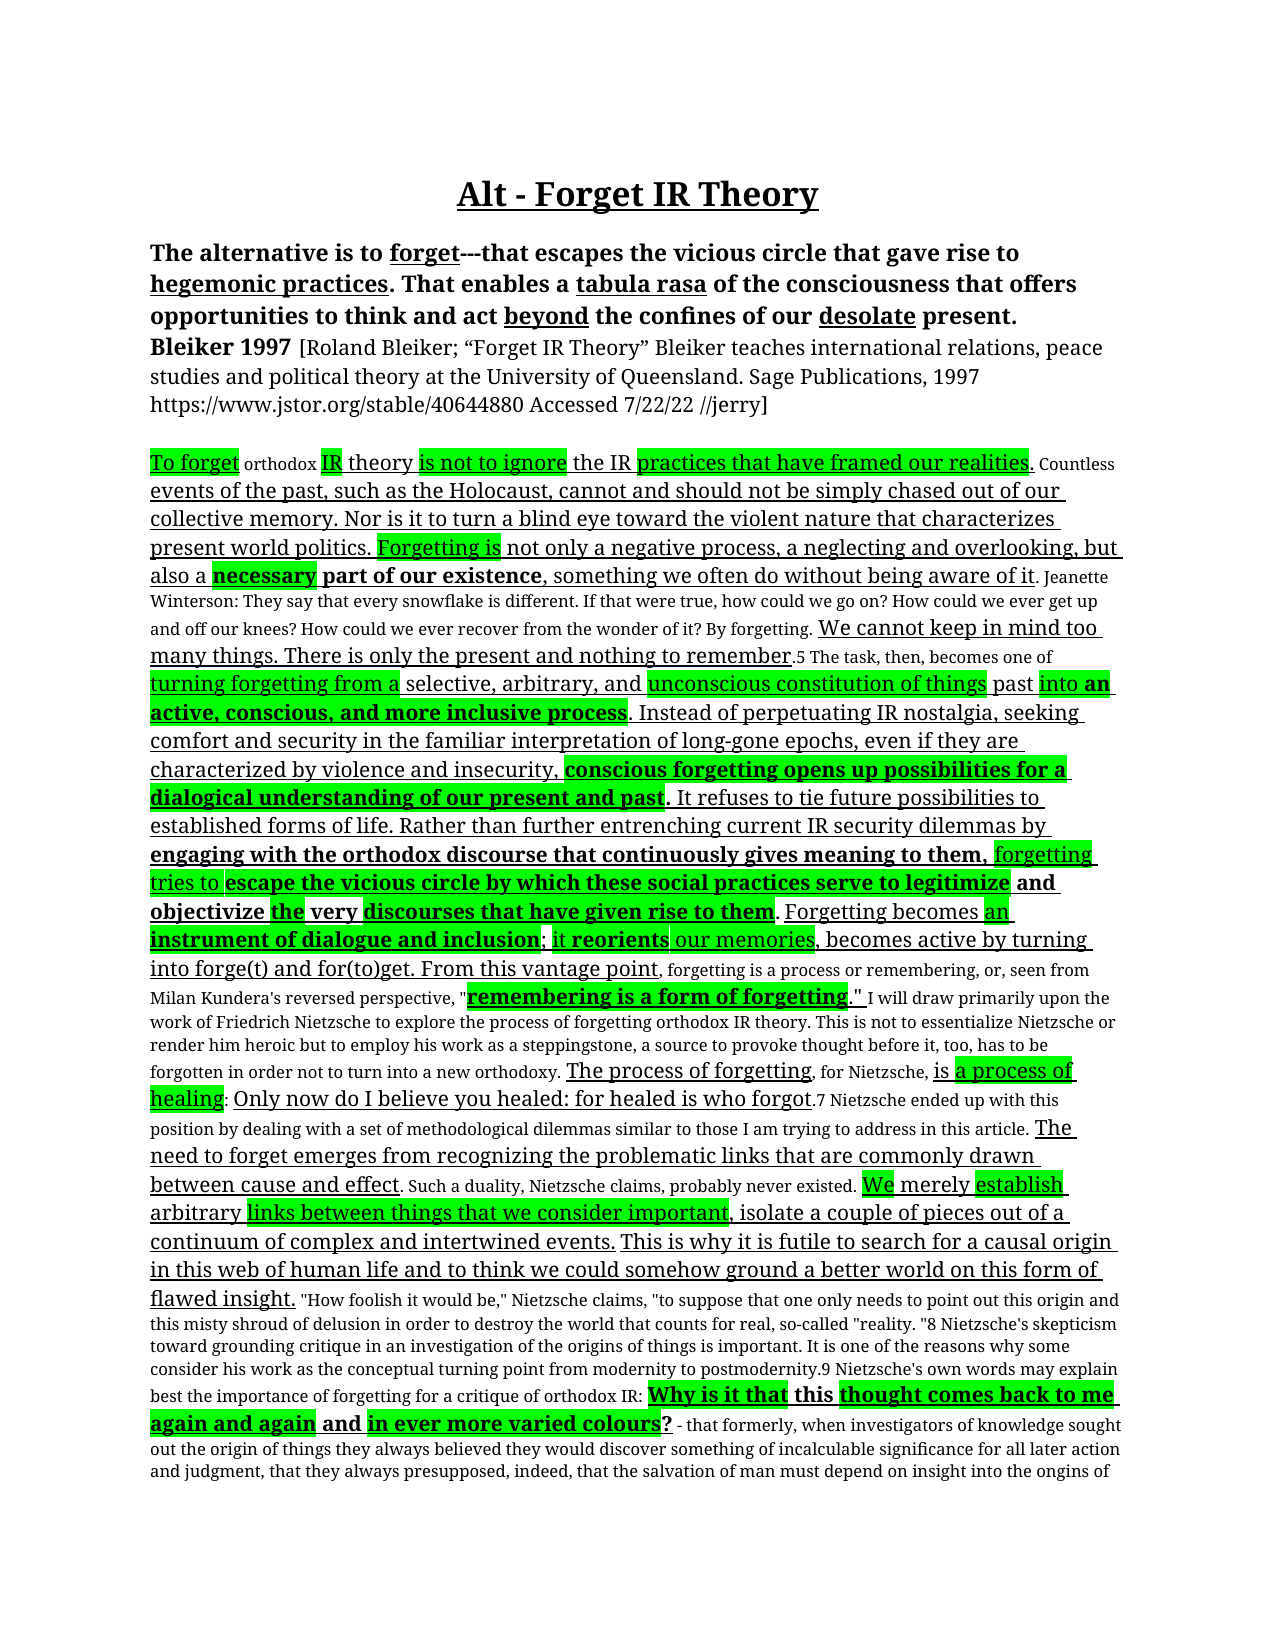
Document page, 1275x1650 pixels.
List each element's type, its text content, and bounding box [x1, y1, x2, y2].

subtitle Alt - Forget IR Theory [150, 171, 1125, 216]
subtitle The alternative is to forget---that escapes the vicious circle that gave rise to hegemonic practices. That enables a tabula rasa of the consciousness that offers opportunities to think and act beyond the confines of our desolate present. [150, 237, 1125, 331]
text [150, 448, 1125, 1482]
text Bleiker 1997 [Roland Bleiker; “Forget IR Theory” Bleiker teaches international relations, peace studies and political theory at the University of Queensland. Sage Publications, 1997 https://www.jstor.org/stable/40644880 Accessed 7/22/22 //jerry] [150, 331, 1125, 419]
